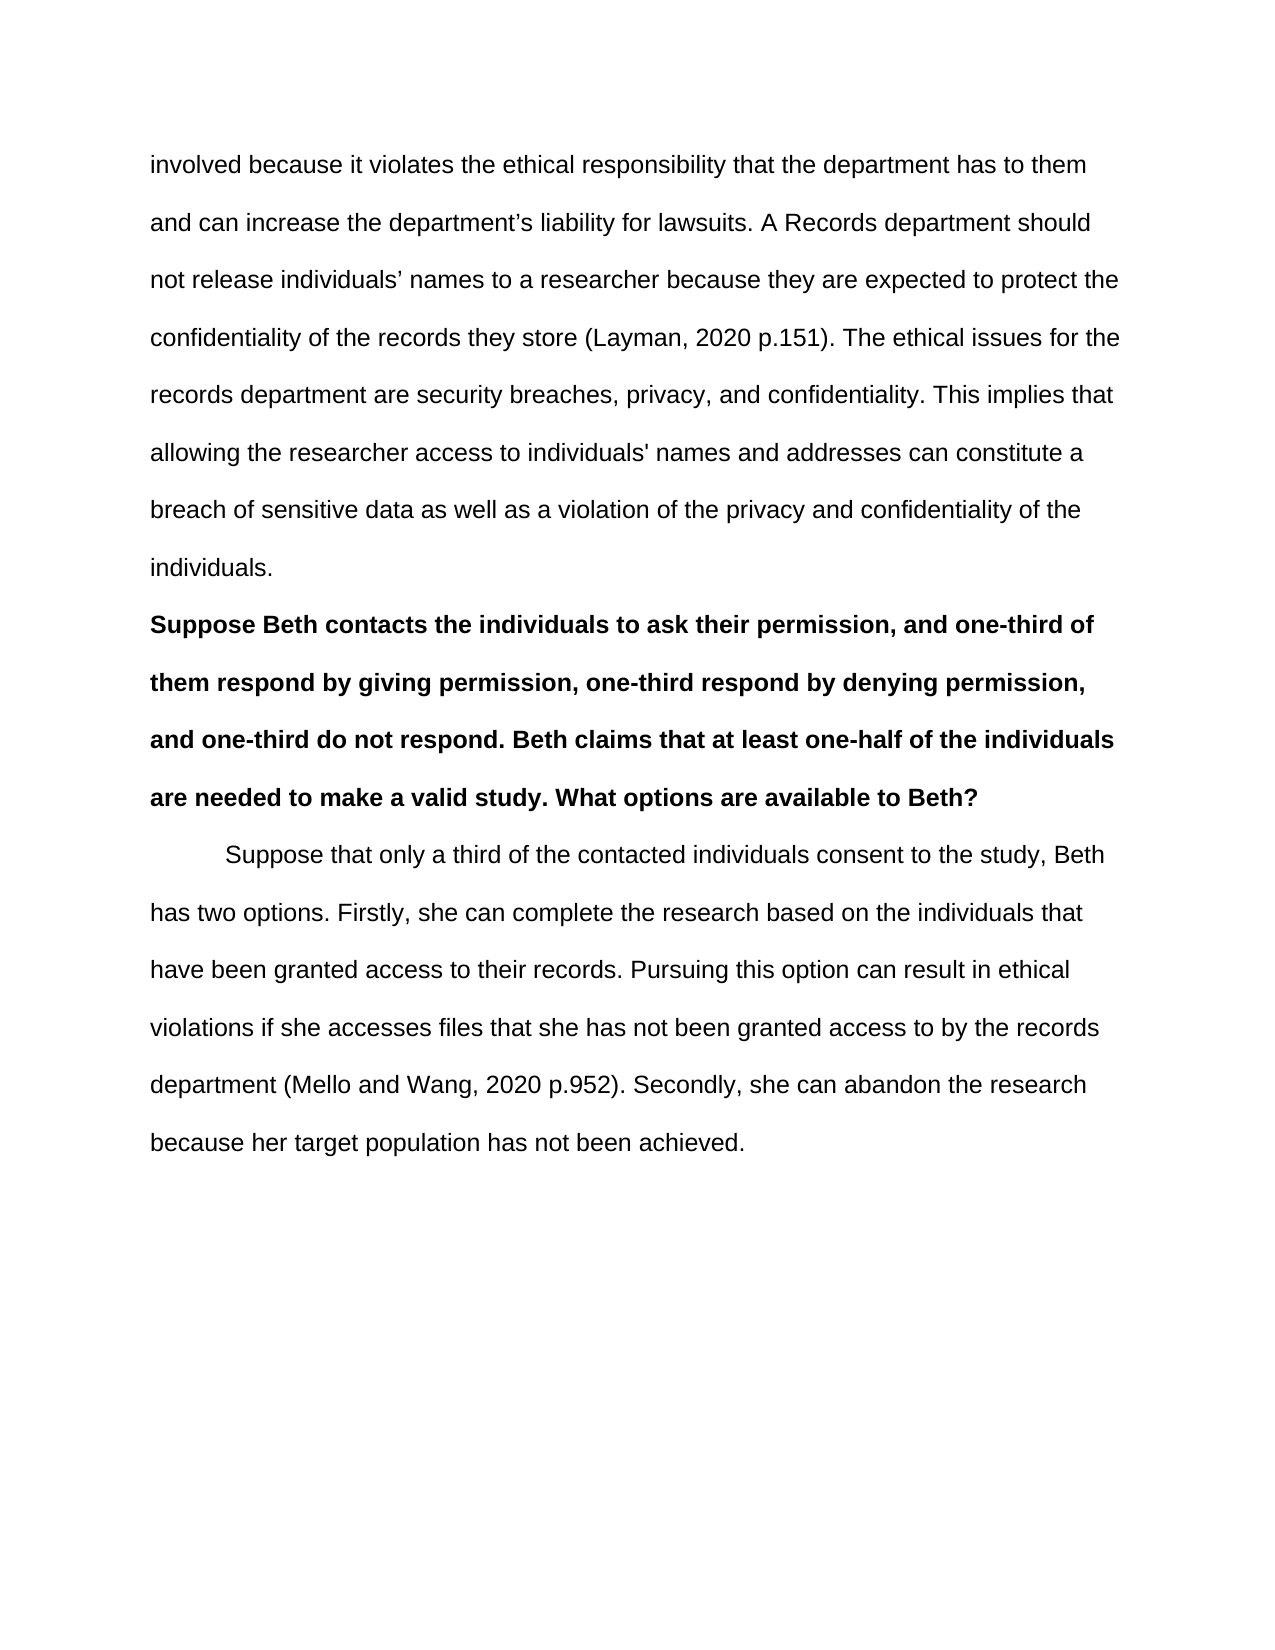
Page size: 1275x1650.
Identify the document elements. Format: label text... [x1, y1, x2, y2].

text Suppose Beth contacts the individuals to ask their permission, and one-third of them respond by giving permission, one-third respond by denying permission, and one-third do not respond. Beth claims that at least one-half of the individuals are needed to make a valid study. What options are available to Beth? [150, 610, 1125, 811]
text Suppose that only a third of the contacted individuals consent to the study, Beth has two options. Firstly, she can complete the research based on the individuals that have been granted access to their records. Pursuing this option can result in ethical violations if she accesses files that she has not been granted access to by the records department (Mello and Wang, 2020 p.952). Secondly, she can abandon the research because her target population has not been achieved. [150, 840, 1125, 1156]
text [150, 150, 1125, 581]
